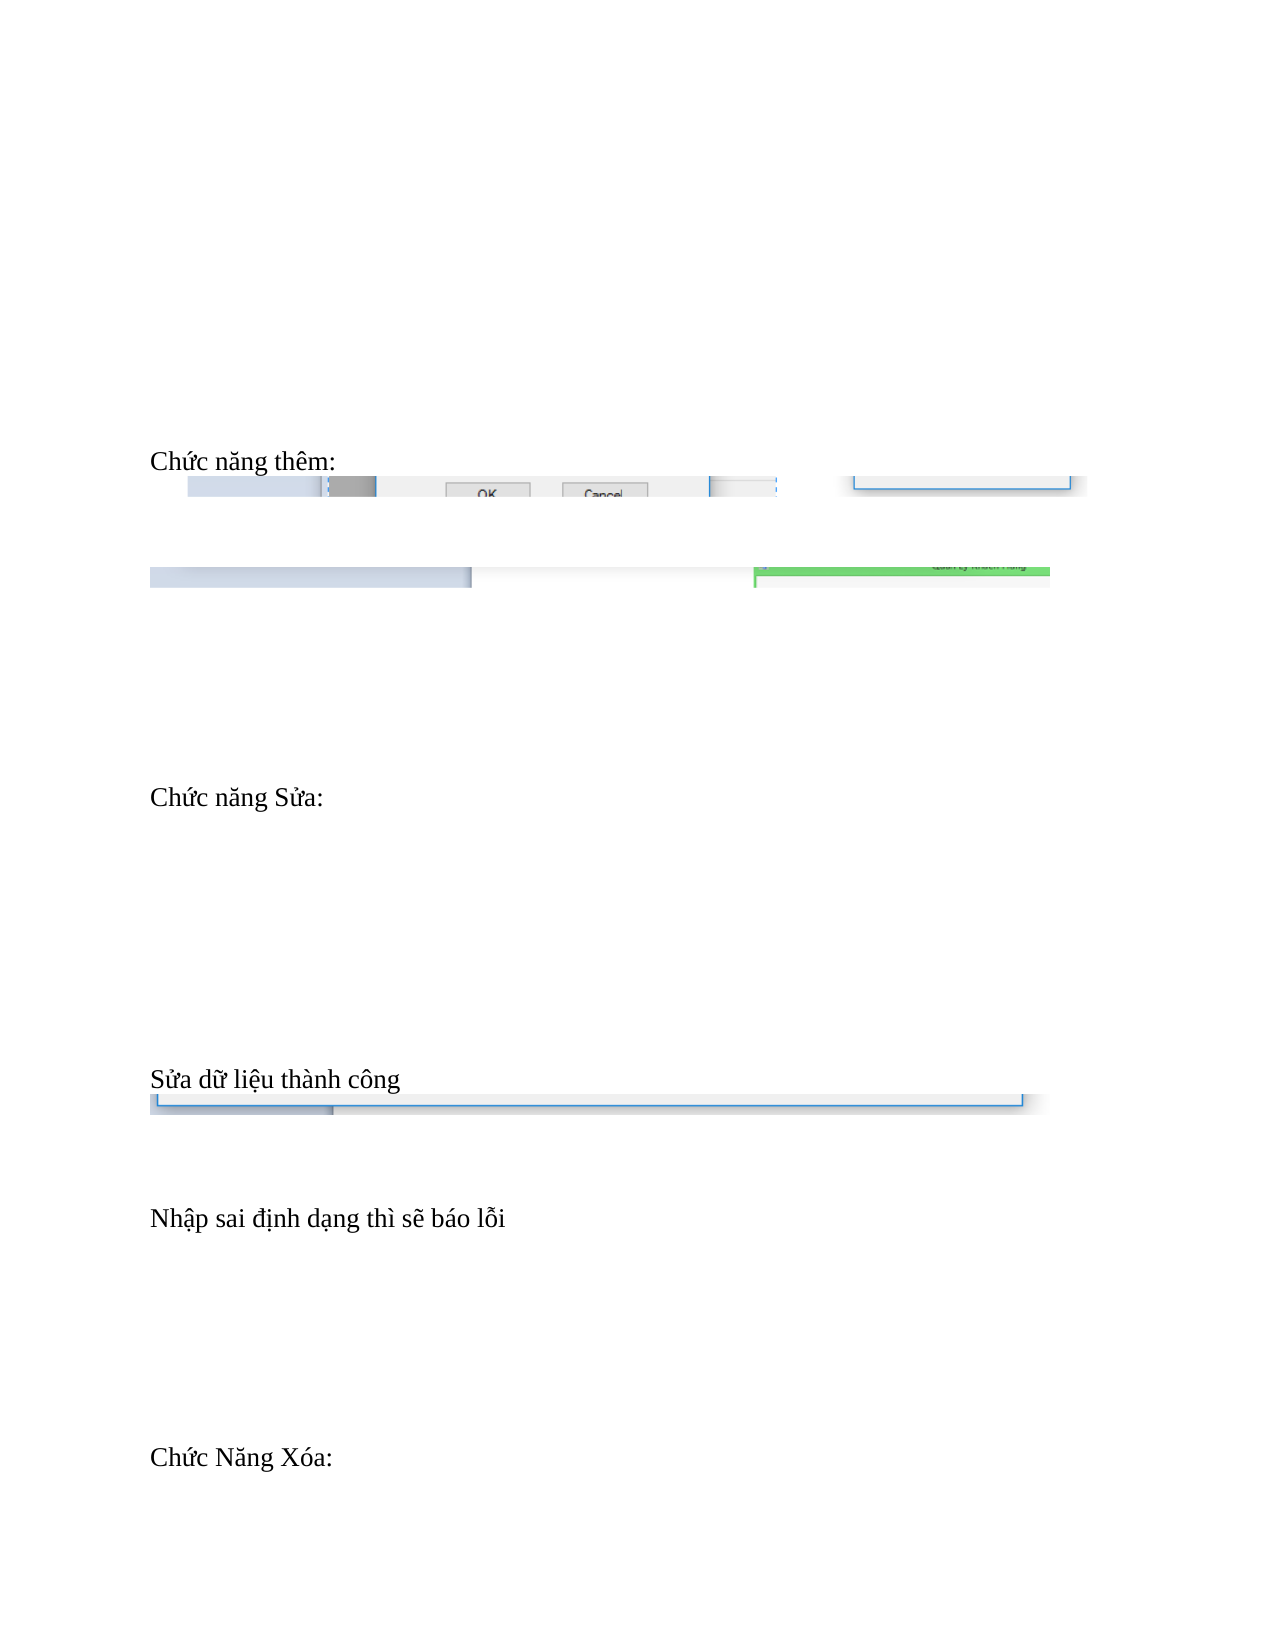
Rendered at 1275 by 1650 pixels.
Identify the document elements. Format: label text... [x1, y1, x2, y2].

text Chức năng Sửa: [150, 783, 1125, 812]
text Chức Năng Xóa: [150, 1444, 1125, 1472]
text Nhập sai định dạng thì sẽ báo lỗi [150, 1207, 1125, 1232]
text Chức năng thêm: [150, 447, 1125, 476]
text Sửa dữ liệu thành công [150, 1066, 1125, 1094]
